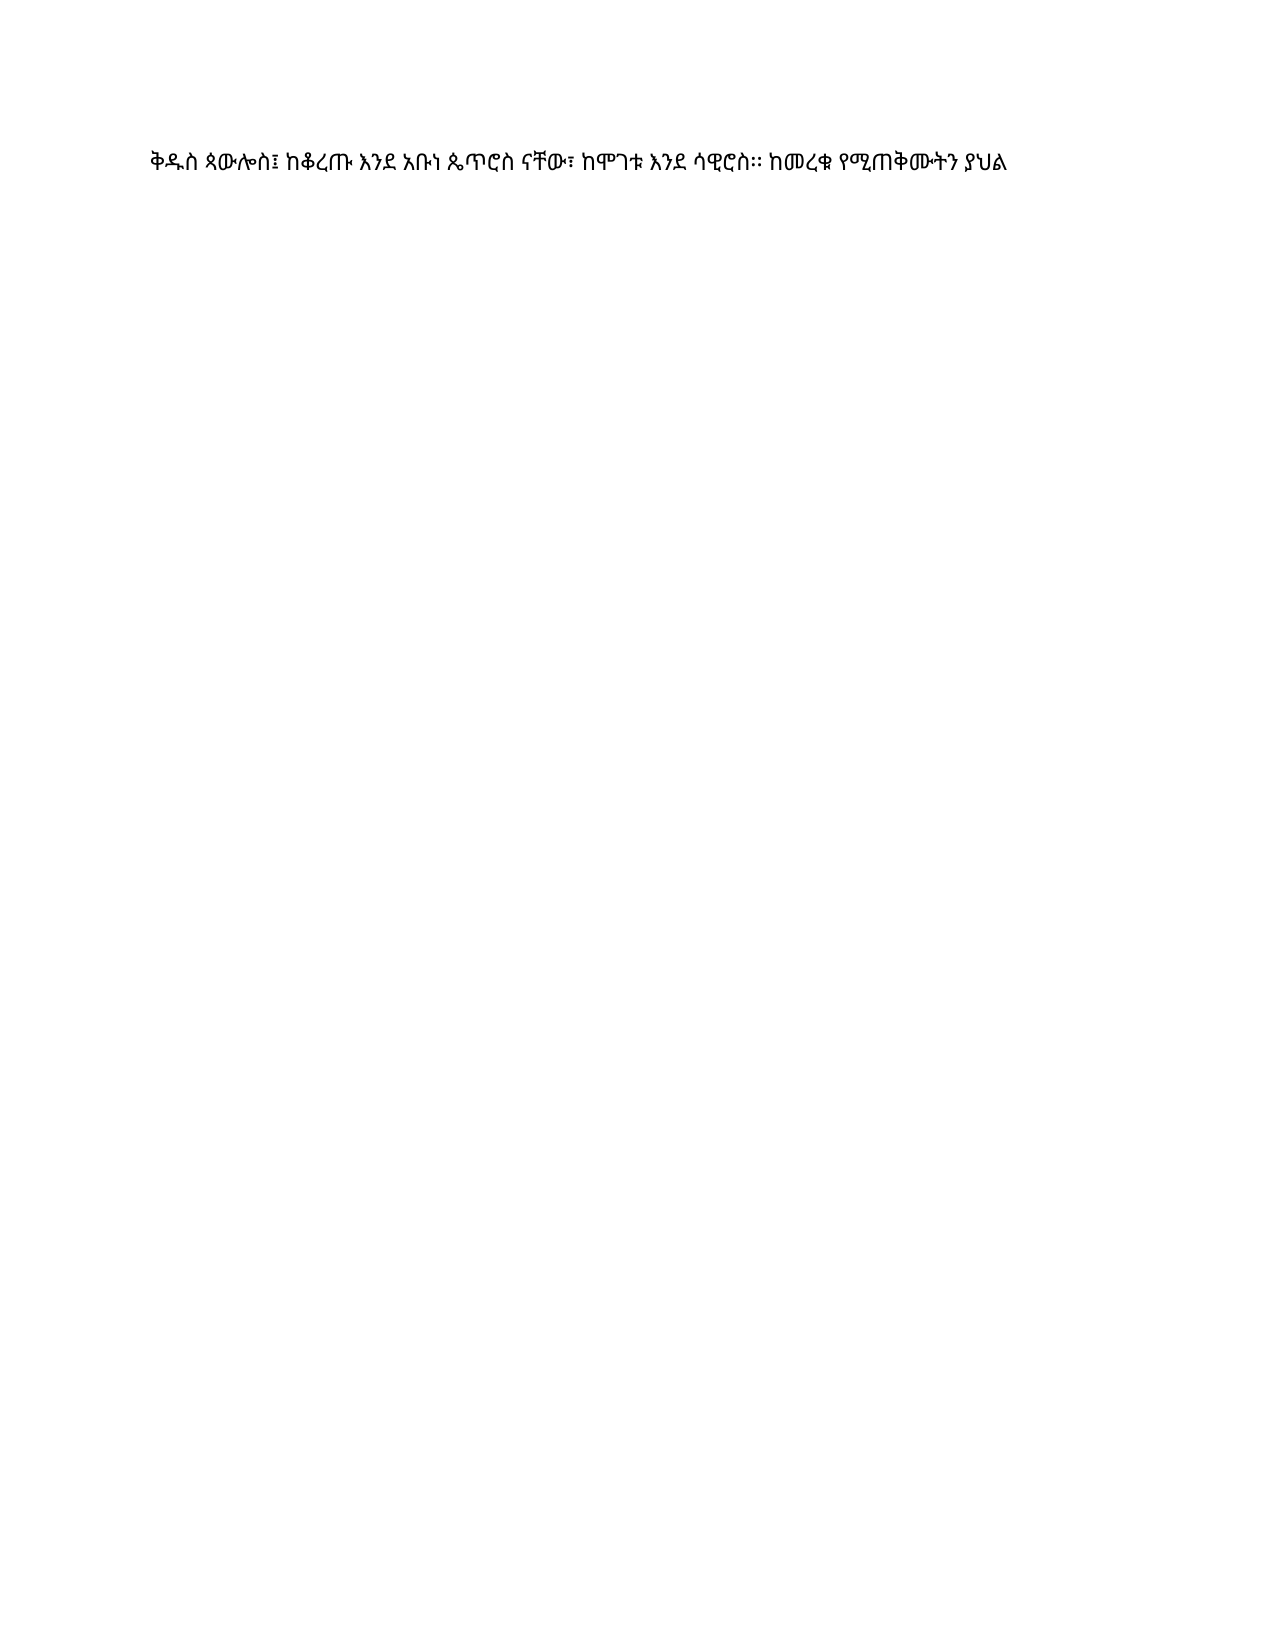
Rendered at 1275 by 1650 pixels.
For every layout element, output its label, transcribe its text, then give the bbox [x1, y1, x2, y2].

text ቅዱስ ጳውሎስ፤ ከቆረጡ እንደ አቡነ ጴጥሮስ ናቸው፣ ከሞገቱ እንደ ሳዊሮስ፡፡ ከመረቁ የሚጠቅሙትን ያህል [150, 150, 1125, 180]
